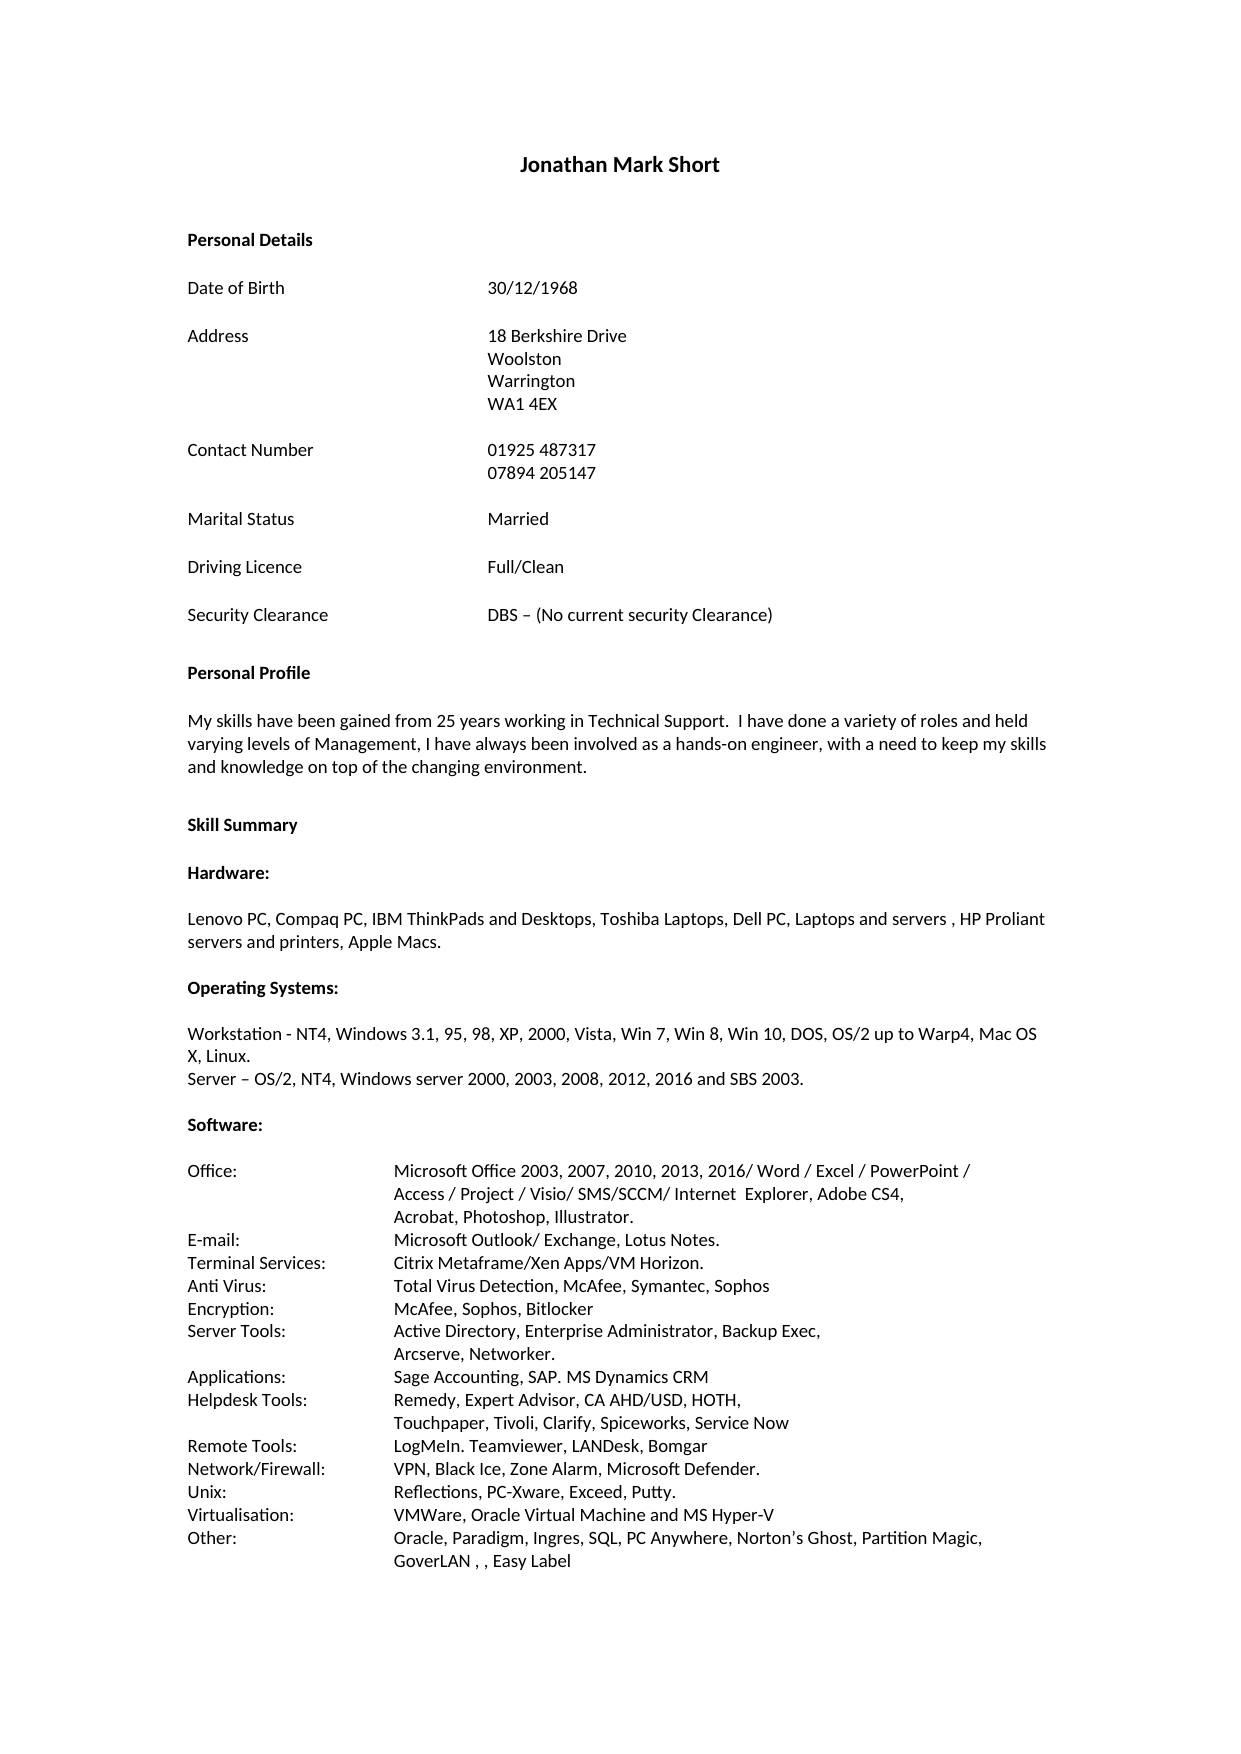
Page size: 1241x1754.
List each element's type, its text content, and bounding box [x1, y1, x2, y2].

text E-mail: Microsoft Outlook/ Exchange, Lotus Notes. [187, 1228, 1053, 1251]
subtitle Personal Details [187, 228, 1053, 251]
text WA1 4EX [187, 393, 1053, 416]
text Server – OS/2, NT4, Windows server 2000, 2003, 2008, 2012, 2016 and 2003. [187, 1068, 1053, 1091]
text Hardware: [187, 861, 1053, 884]
text Network/Firewall: VPN, Black Ice, Zone Alarm, Microsoft Defender. [187, 1457, 1053, 1480]
text 07894 205147 [187, 461, 1053, 484]
text Server Tools: Active Directory, , Backup Exec, [187, 1320, 1053, 1343]
text Virtualisation: VMWare, Oracle Virtual Machine and MS Hyper-V [187, 1503, 1053, 1526]
text Remote Tools: LogMeIn. Teamviewer, LANDesk, Bomgar [187, 1434, 1053, 1457]
text Applications: Sage Accounting, SAP. MS Dynamics CRM [187, 1366, 1053, 1388]
text Unix: Reflections, PC-Xware, Exceed, Putty. [187, 1480, 1053, 1503]
text Address [187, 324, 1053, 347]
text Driving Licence Full/Clean [187, 555, 1053, 578]
text Terminal Services: Citrix Metaframe/Xen Apps/VM Horizon. [187, 1251, 1053, 1274]
text Woolston [187, 347, 1053, 370]
text Security Clearance DBS – (No current security Clearance) [187, 603, 1053, 626]
text Access / Project / Visio/ SMS/SCCM/ Internet Explorer, Adobe CS4, [187, 1182, 1053, 1205]
text Office: Microsoft Office 2003, 2007, 2010, 2013, 2016/ Word / Excel / PowerPoint / [187, 1159, 1053, 1182]
text Jonathan Mark Short [19, 150, 1053, 178]
text Contact Number 01925 487317 [187, 438, 1053, 461]
text Software: [187, 1113, 1053, 1136]
text Date of Birth 30/12/1968 [187, 276, 1053, 299]
text Helpdesk Tools: Remedy, Expert Advisor, CA AHD/USD, HOTH, [187, 1388, 1053, 1411]
text Touchpaper, Tivoli, Clarify, Spiceworks, Service Now [187, 1411, 1053, 1434]
text Anti Virus: Total Virus Detection, McAfee, Symantec, Sophos [187, 1274, 1053, 1297]
text Arcserve, Networker. [187, 1343, 1053, 1366]
text Marital Status Married [187, 507, 1053, 530]
subtitle Personal Profile [187, 661, 1053, 684]
text Other: Oracle, Paradigm, Ingres, SQL, PC Anywhere, Norton’s Ghost, Partition Magic, GoverLAN , , Easy Label [187, 1526, 1053, 1572]
text Encryption: McAfee, Sophos, Bitlocker [187, 1297, 1053, 1320]
text Lenovo PC, Compaq PC, IBM ThinkPads and Desktops, Toshiba Laptops, Dell PC, Laptops and servers , HP Proliant servers and printers, Apple Macs. [187, 907, 1053, 953]
text Operating Systems: [187, 976, 1053, 999]
text My skills have been gained from 25 years working in Technical Support. I have done a variety of roles and held varying levels of Management, I have always been involved as a hands-on engineer, with a need to keep my skills and knowledge on top of the changing environment. [187, 709, 1053, 778]
text Acrobat, Photoshop, Illustrator. [187, 1205, 1053, 1228]
subtitle Skill Summary [187, 813, 1053, 836]
text Workstation - NT4, Windows 3.1, 95, 98, XP, 2000, Vista, Win 7, Win 8, Win 10, DOS, OS/2 up to Warp4, Mac OS X, Linux. [187, 1022, 1053, 1068]
